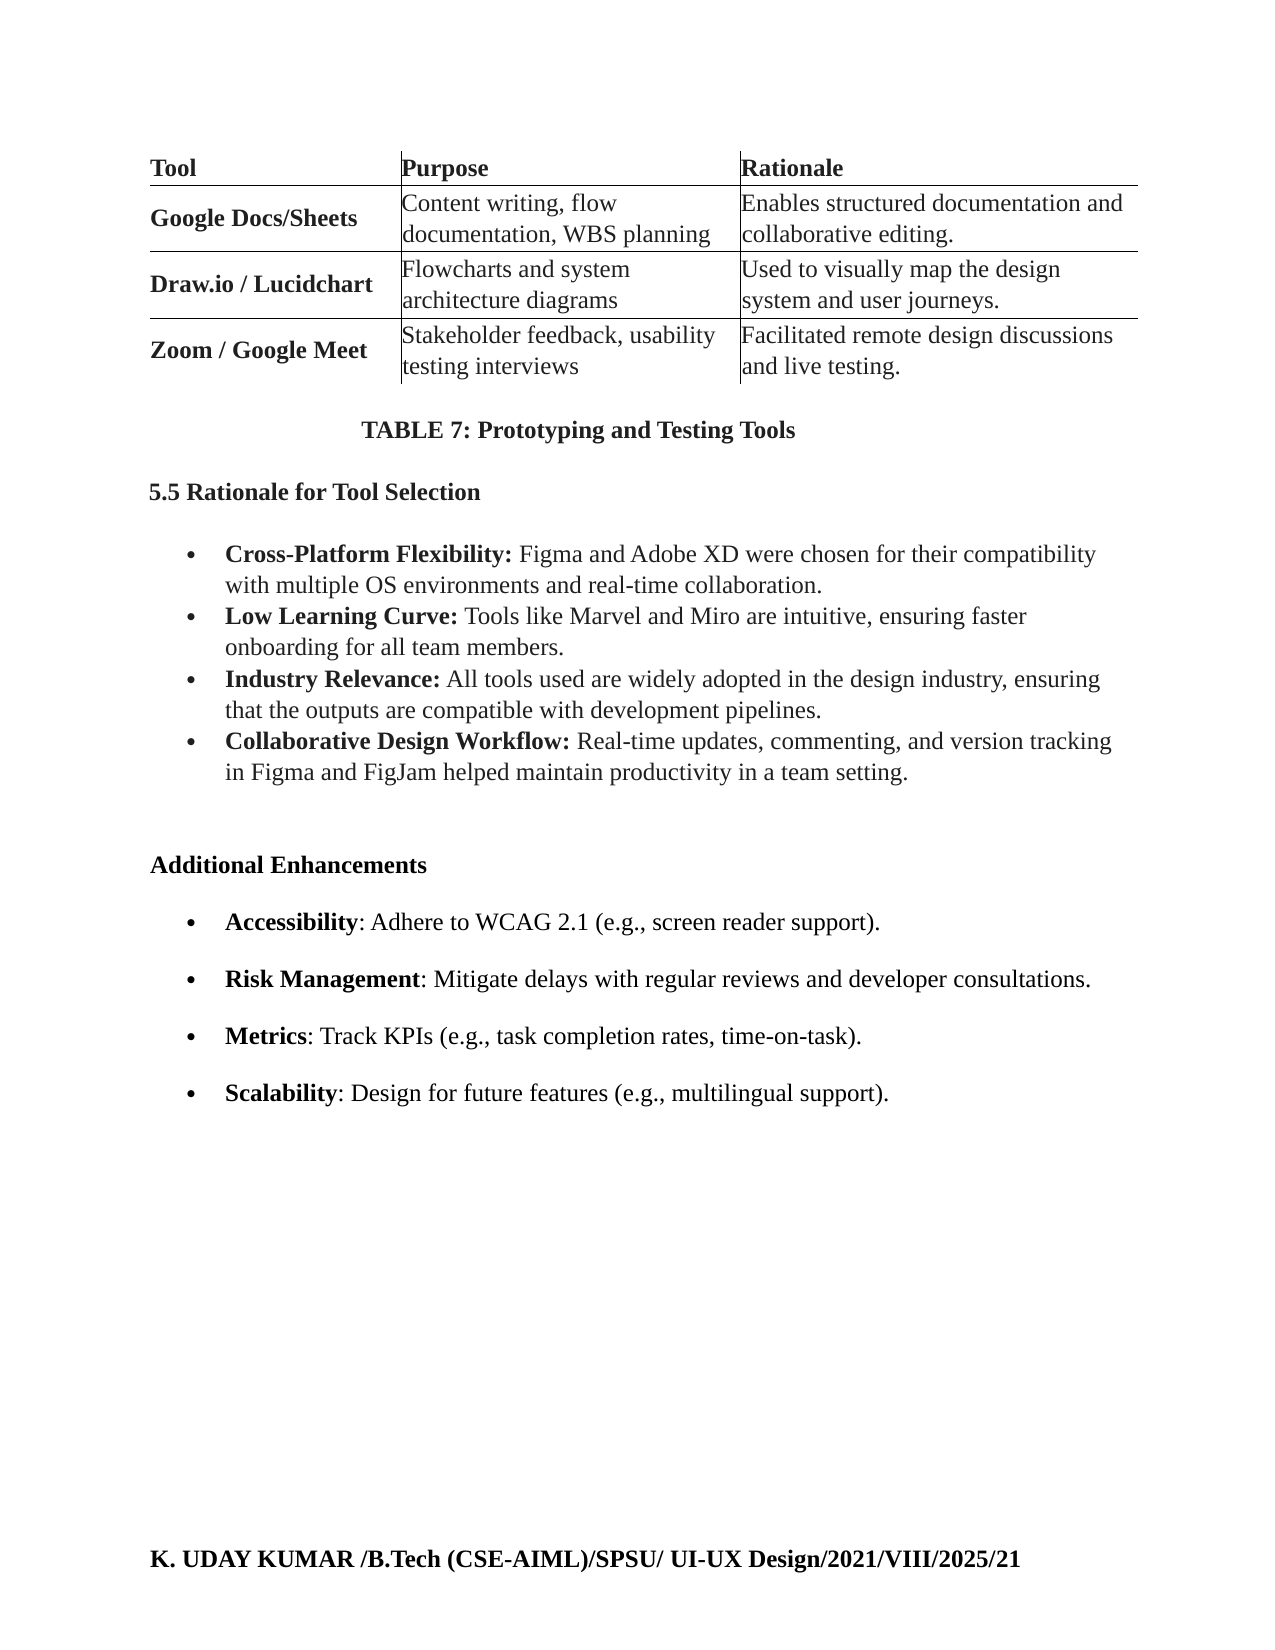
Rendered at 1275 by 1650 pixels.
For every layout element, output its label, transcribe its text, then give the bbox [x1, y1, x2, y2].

table_cell Enables structured documentation and collaborative editing. [741, 186, 1137, 251]
table_header Rationale [741, 151, 1137, 185]
table_cell Google Docs/Sheets [150, 186, 401, 251]
list Cross-Platform Flexibility: Figma and Adobe XD were chosen for their compatibility with multiple OS environments and real-time collaboration. [187, 539, 1137, 599]
text Additional Enhancements [150, 850, 1125, 879]
table_header Tool [150, 151, 401, 185]
text 5.5 Rationale for Tool Selection [148, 477, 1137, 506]
table_cell Stakeholder feedback, usability testing interviews [402, 319, 740, 383]
table_cell Facilitated remote design discussions and live testing. [741, 319, 1137, 383]
list Risk Management: Mitigate delays with regular reviews and developer consultations. [187, 964, 1125, 993]
table_cell Zoom / Google Meet [150, 319, 401, 383]
table_cell Flowcharts and system architecture diagrams [402, 252, 740, 317]
table_cell Content writing, flow documentation, WBS planning [402, 186, 740, 251]
table_header Purpose [402, 151, 740, 185]
list Accessibility: Adhere to WCAG 2.1 (e.g., screen reader support). [187, 907, 1125, 936]
list Scalability: Design for future features (e.g., multilingual support). [187, 1078, 1125, 1107]
text TABLE 7: Prototyping and Testing Tools [148, 415, 1137, 443]
list Collaborative Design Workflow: Real-time updates, commenting, and version tracking in Figma and FigJam helped maintain productivity in a team setting. [187, 726, 1137, 786]
list Low Learning Curve: Tools like Marvel and Miro are intuitive, ensuring faster onboarding for all team members. [187, 601, 1137, 661]
table_cell Used to visually map the design system and user journeys. [741, 252, 1137, 317]
list Industry Relevance: All tools used are widely adopted in the design industry, ensuring that the outputs are compatible with development pipelines. [187, 664, 1137, 723]
table_cell Draw.io / Lucidchart [150, 252, 401, 317]
list Metrics: Track KPIs (e.g., task completion rates, time-on-task). [187, 1021, 1125, 1050]
